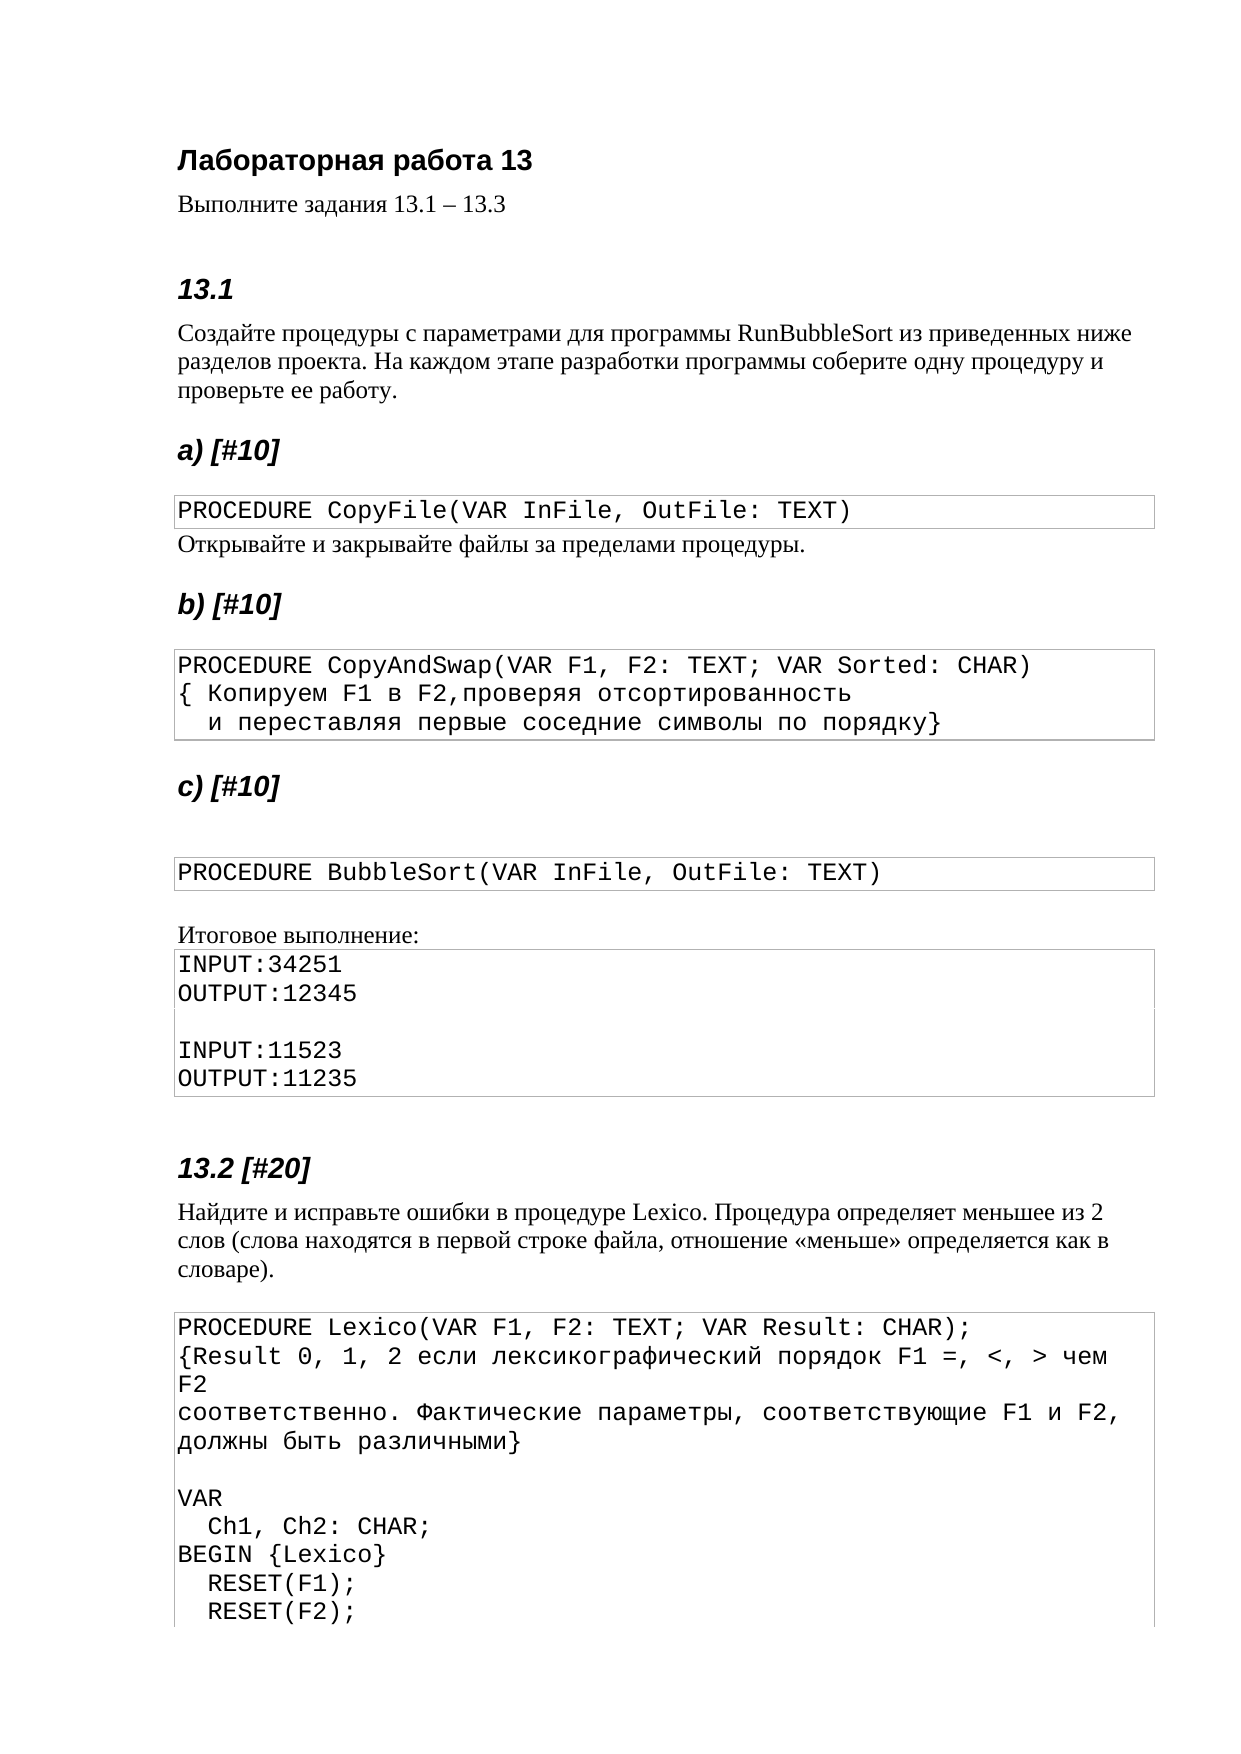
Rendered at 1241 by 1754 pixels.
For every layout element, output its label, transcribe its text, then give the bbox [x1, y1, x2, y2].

text Найдите и исправьте ошибки в процедуре Lexico. Процедура определяет меньшее из 2 слов (слова находятся в первой строке файла, отношение «меньше» определяется как в словаре). [177, 1197, 1152, 1283]
text {Result 0, 1, 2 если лексикографический порядок F1 =, <, > чем F2 [177, 1343, 1152, 1400]
text 13.1 [177, 272, 1152, 305]
text и переставляя первые соседние символы по порядку} [175, 709, 1154, 739]
text Выполните задания 13.1 – 13.3 [177, 189, 1152, 218]
text Открывайте и закрывайте файлы за пределами процедуры. [177, 529, 1152, 558]
text Итоговое выполнение: [177, 891, 1152, 949]
text { Копируем F1 в F2,проверяя отсортированность [177, 681, 1152, 709]
text Создайте процедуры с параметрами для программы RunBubbleSort из приведенных ниже разделов проекта. На каждом этапе разработки программы соберите одну процедуру и проверьте ее работу. [177, 318, 1152, 404]
text c) [#10] [177, 769, 1152, 803]
text VAR [177, 1485, 1152, 1514]
text PROCEDURE CopyFile(VAR InFile, OutFile: TEXT) [175, 496, 1154, 528]
text INPUT:34251 OUTPUT:12345 [175, 950, 1154, 1008]
text PROCEDURE Lexico(VAR F1, F2: TEXT; VAR Result: CHAR); [175, 1313, 1154, 1343]
text a) [#10] [177, 433, 1152, 466]
text PROCEDURE BubbleSort(VAR InFile, OutFile: TEXT) [175, 858, 1154, 890]
text соответственно. Фактические параметры, соответствующие F1 и F2, [177, 1400, 1152, 1428]
text Ch1, Ch2: CHAR; [177, 1514, 1152, 1542]
text INPUT:11523 OUTPUT:11235 [175, 1037, 1154, 1096]
text RESET(F1); [177, 1570, 1152, 1599]
text PROCEDURE CopyAndSwap(VAR F1, F2: TEXT; VAR Sorted: CHAR) [175, 650, 1154, 681]
text b) [#10] [177, 587, 1152, 621]
text должны быть различными} [177, 1428, 1152, 1457]
text BEGIN {Lexico} [177, 1542, 1152, 1570]
text 13.2 [#20] [177, 1151, 1152, 1184]
text Лабораторная работа 13 [177, 143, 1152, 177]
text RESET(F2); [177, 1599, 1152, 1627]
